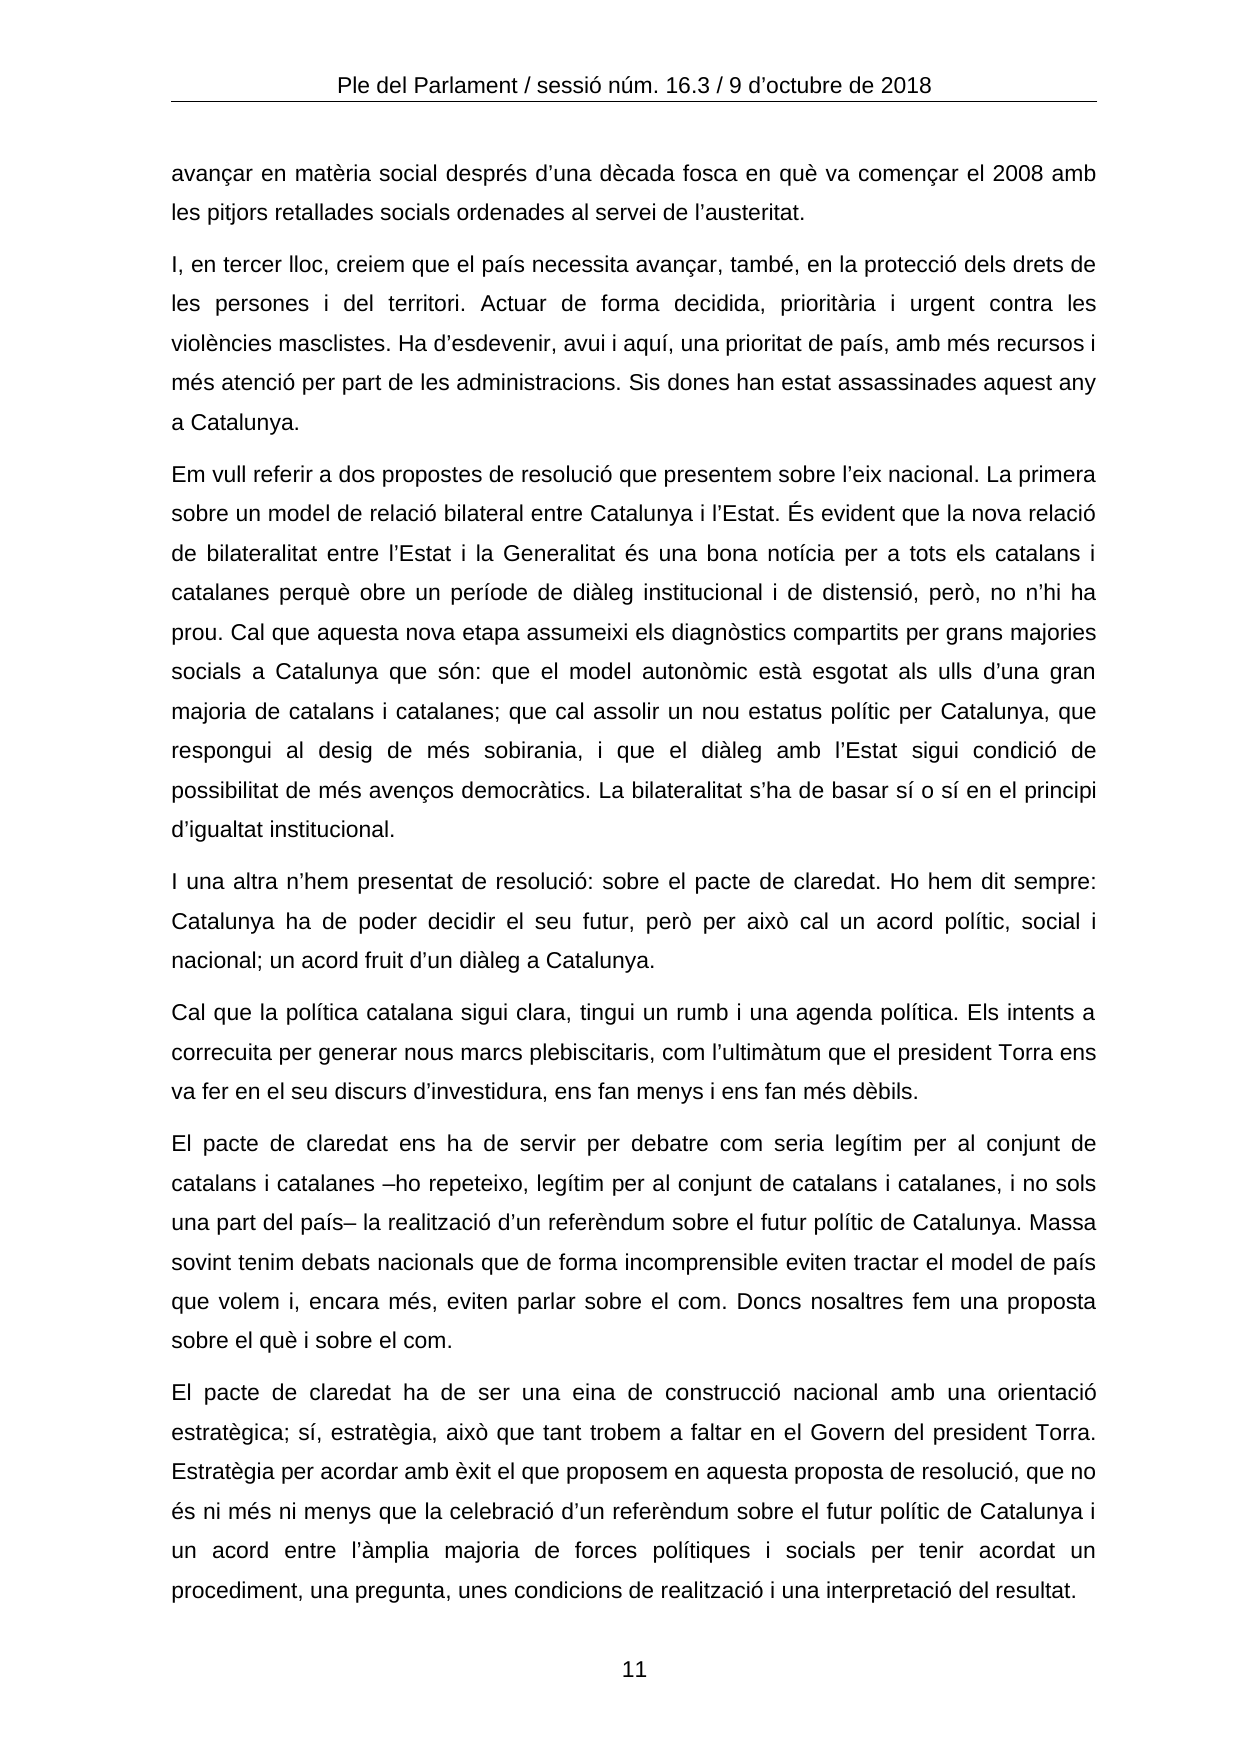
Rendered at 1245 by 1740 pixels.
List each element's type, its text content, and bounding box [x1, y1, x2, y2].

text I, en tercer lloc, creiem que el país necessita avançar, també, en la protecció dels drets de les persones i del territori. Actuar de forma decidida, prioritària i urgent contra les violències masclistes. Ha d’esdevenir, avui i aquí, una prioritat de país, amb més recursos i més atenció per part de les administracions. Sis dones han estat assassinades aquest any a Catalunya. [171, 251, 1097, 435]
text I una altra n’hem presentat de resolució: sobre el pacte de claredat. Ho hem dit sempre: Catalunya ha de poder decidir el seu futur, però per això cal un acord polític, social i nacional; un acord fruit d’un diàleg a Catalunya. [171, 868, 1097, 973]
text El pacte de claredat ha de ser una eina de construcció nacional amb una orientació estratègica; sí, estratègia, això que tant trobem a faltar en el Govern del president Torra. Estratègia per acordar amb èxit el que proposem en aquesta proposta de resolució, que no és ni més ni menys que la celebració d’un referèndum sobre el futur polític de Catalunya i un acord entre l’àmplia majoria de forces polítiques i socials per tenir acordat un procediment, una pregunta, unes condicions de realització i una interpretació del resultat. [171, 1379, 1097, 1603]
text El pacte de claredat ens ha de servir per debatre com seria legítim per al conjunt de catalans i catalanes –ho repeteixo, legítim per al conjunt de catalans i catalanes, i no sols una part del país– la realització d’un referèndum sobre el futur polític de Catalunya. Massa sovint tenim debats nacionals que de forma incomprensible eviten tractar el model de país que volem i, encara més, eviten parlar sobre el com. Doncs nosaltres fem una proposta sobre el què i sobre el com. [171, 1130, 1097, 1354]
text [171, 159, 1097, 225]
text Em vull referir a dos propostes de resolució que presentem sobre l’eix nacional. La primera sobre un model de relació bilateral entre Catalunya i l’Estat. És evident que la nova relació de bilateralitat entre l’Estat i la Generalitat és una bona notícia per a tots els catalans i catalanes perquè obre un període de diàleg institucional i de distensió, però, no n’hi ha prou. Cal que aquesta nova etapa assumeixi els diagnòstics compartits per grans majories socials a Catalunya que són: que el model autonòmic està esgotat als ulls d’una gran majoria de catalans i catalanes; que cal assolir un nou estatus polític per Catalunya, que respongui al desig de més sobirania, i que el diàleg amb l’Estat sigui condició de possibilitat de més avenços democràtics. La bilateralitat s’ha de basar sí o sí en el principi d’igualtat institucional. [171, 461, 1097, 842]
text Cal que la política catalana sigui clara, tingui un rumb i una agenda política. Els intents a correcuita per generar nous marcs plebiscitaris, com l’ultimàtum que el president Torra ens va fer en el seu discurs d’investidura, ens fan menys i ens fan més dèbils. [171, 999, 1097, 1104]
